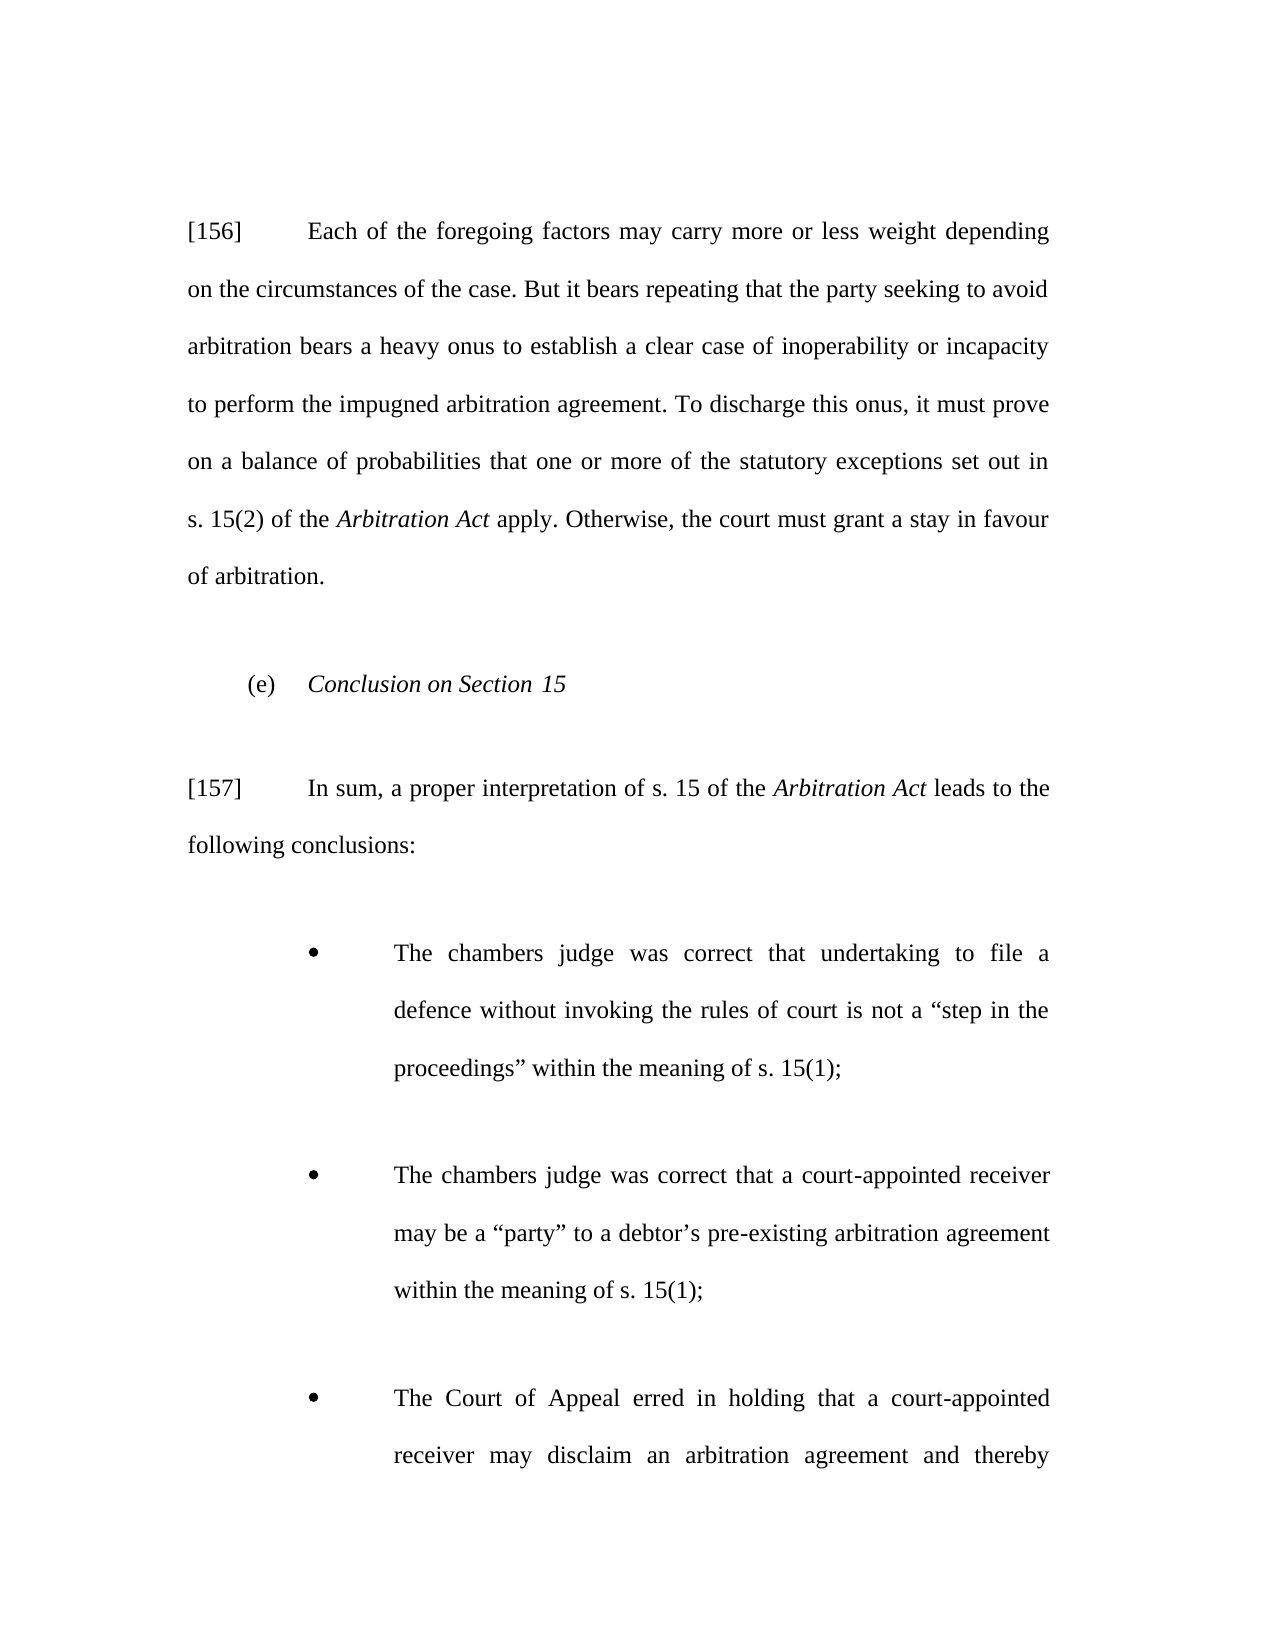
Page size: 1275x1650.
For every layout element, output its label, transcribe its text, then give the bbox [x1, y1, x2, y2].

text Each of the foregoing factors may carry more or less weight depending on the circumstances of the case. But it bears repeating that the party seeking to avoid arbitration bears a heavy onus to establish a clear case of inoperability or incapacity to perform the impugned arbitration agreement. To discharge this onus, it must prove on a balance of probabilities that one or more of the statutory exceptions set out in s. 15(2) of the Arbitration Act apply. Otherwise, the court must grant a stay in favour of arbitration. [187, 216, 1050, 590]
text In sum, a proper interpretation of s. 15 of the Arbitration Act leads to the following conclusions: [187, 773, 1050, 859]
list The chambers judge was correct that a court-appointed receiver may be a “party” to a debtor’s pre-existing arbitration agreement within the meaning of s. 15(1); [309, 1160, 1050, 1304]
title Conclusion on Section 15 [247, 669, 1050, 698]
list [309, 1383, 1050, 1469]
list The chambers judge was correct that undertaking to file a defence without invoking the rules of court is not a “step in the proceedings” within the meaning of s. 15(1); [309, 938, 1050, 1081]
